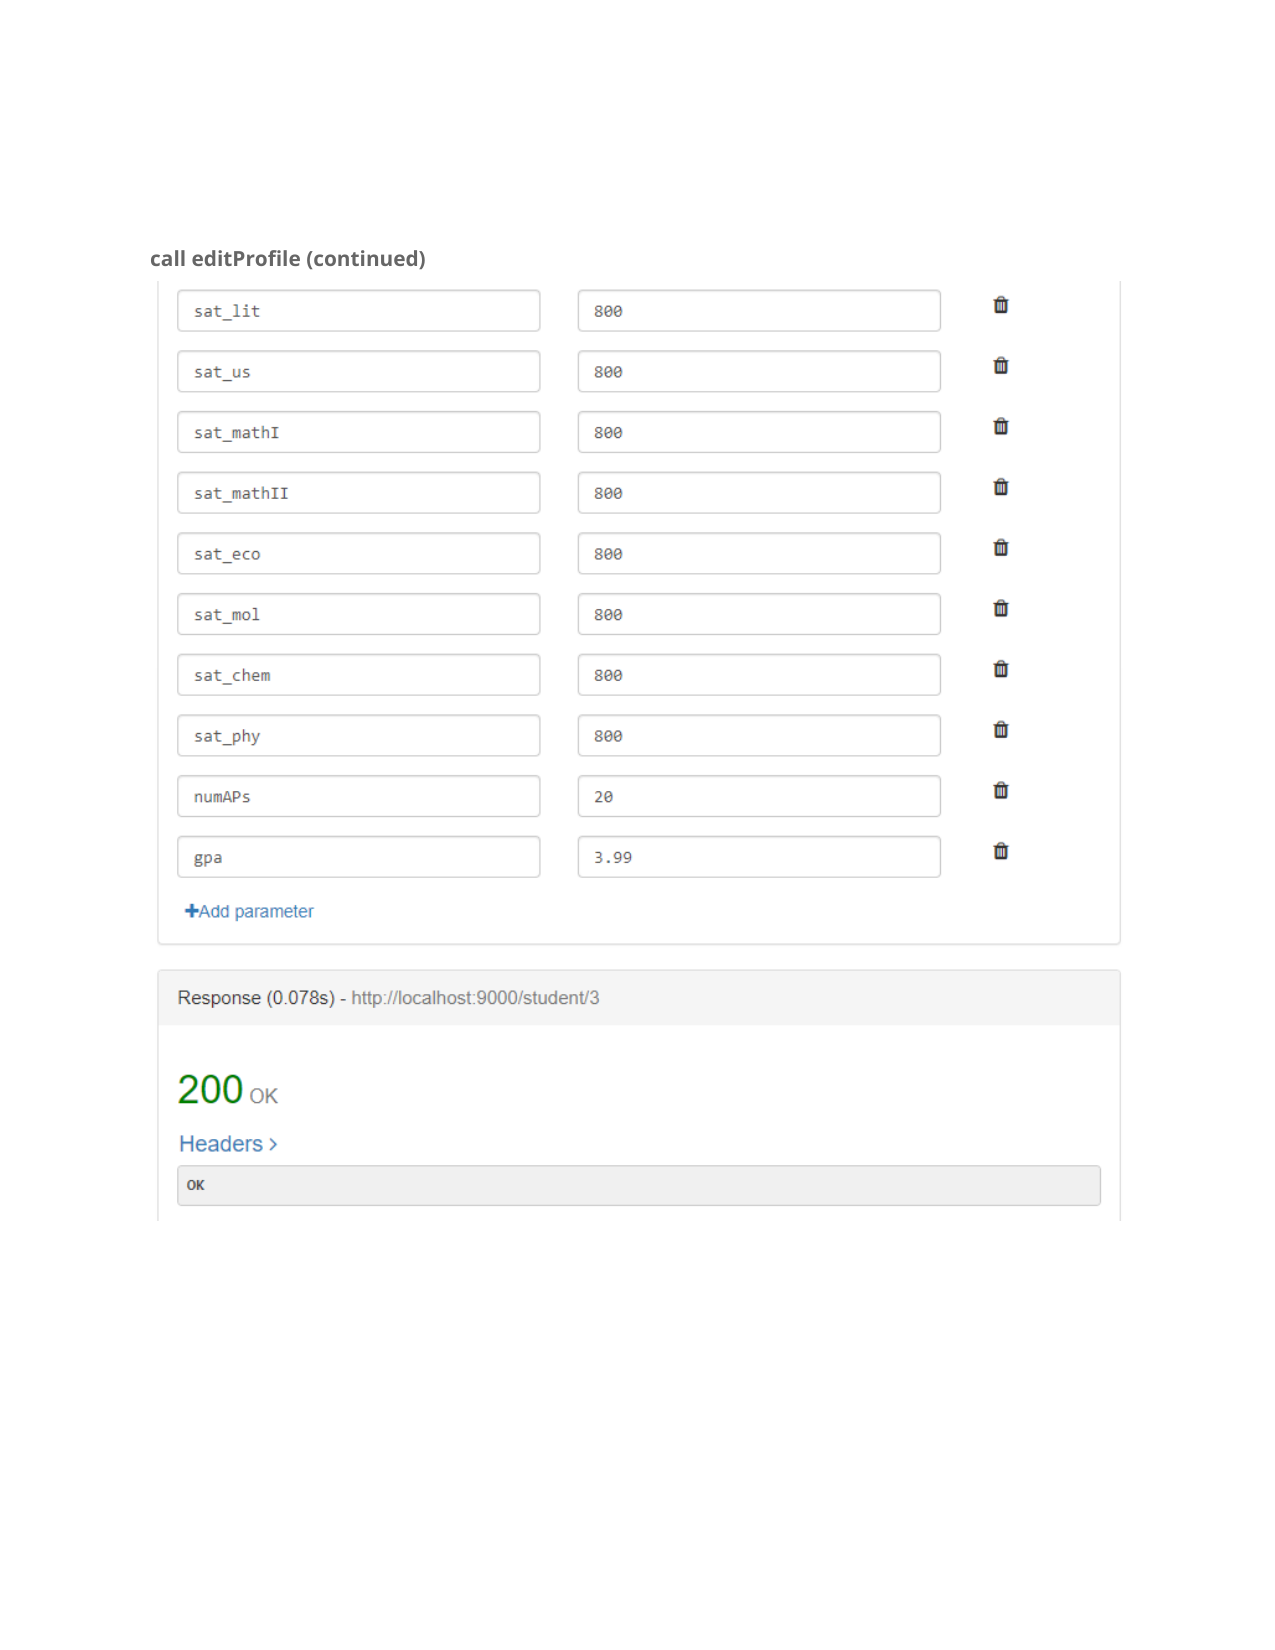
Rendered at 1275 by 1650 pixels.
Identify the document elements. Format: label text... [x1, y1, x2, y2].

subtitle call editProfile (continued) [150, 244, 1125, 273]
picture [150, 281, 1125, 1221]
